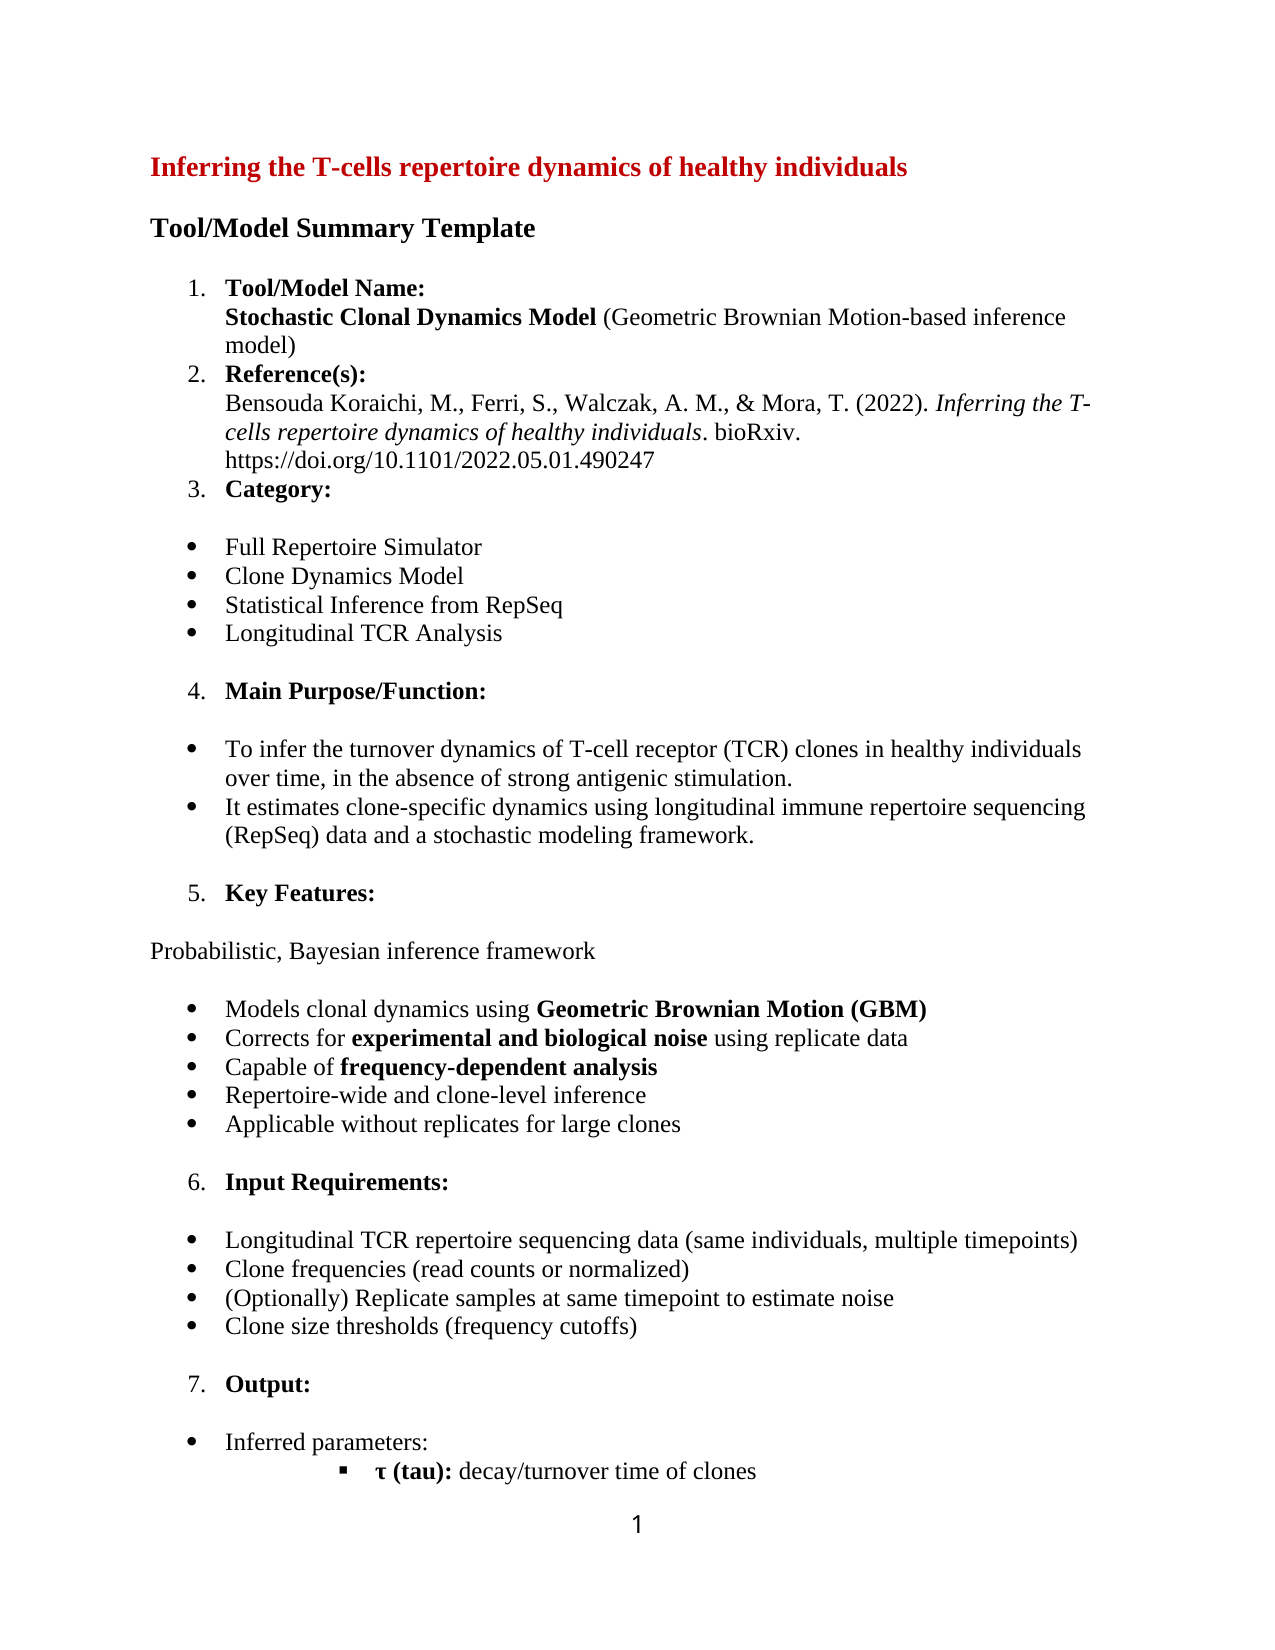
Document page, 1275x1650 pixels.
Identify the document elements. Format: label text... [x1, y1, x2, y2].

list Output: [187, 1369, 1125, 1398]
list Clone Dynamics Model [187, 561, 1125, 590]
list (Optionally) Replicate samples at same timepoint to estimate noise [187, 1283, 1125, 1311]
list Longitudinal TCR Analysis [187, 618, 1125, 647]
list Applicable without replicates for large clones [187, 1109, 1125, 1138]
list Tool/Model Name: Stochastic Clonal Dynamics Model (Geometric Brownian Motion-based inference model) [187, 273, 1125, 359]
list Input Requirements: [187, 1167, 1125, 1196]
list Main Purpose/Function: [187, 676, 1125, 705]
list Full Repertoire Simulator [187, 532, 1125, 561]
text Inferring the T-cells repertoire dynamics of healthy individuals [150, 150, 1125, 182]
list Capable of frequency-dependent analysis [187, 1052, 1125, 1081]
list It estimates clone-specific dynamics using longitudinal immune repertoire sequencing (RepSeq) data and a stochastic modeling framework. [187, 792, 1125, 849]
list Repertoire-wide and clone-level inference [187, 1081, 1125, 1109]
text Tool/Model Summary Template [150, 212, 1125, 244]
list Clone frequencies (read counts or normalized) [187, 1254, 1125, 1283]
list Key Features: [187, 878, 1125, 907]
text Probabilistic, Bayesian inference framework [150, 936, 1125, 965]
list Statistical Inference from RepSeq [187, 590, 1125, 618]
list Longitudinal TCR repertoire sequencing data (same individuals, multiple timepoints) [187, 1225, 1125, 1254]
list τ (tau): decay/turnover time of clones [337, 1456, 1125, 1485]
list To infer the turnover dynamics of T-cell receptor (TCR) clones in healthy individuals over time, in the absence of strong antigenic stimulation. [187, 734, 1125, 792]
list Category: [187, 474, 1125, 503]
list Inferred parameters: [187, 1427, 1125, 1456]
list Reference(s): Bensouda Koraichi, M., Ferri, S., Walczak, A. M., & Mora, T. (2022). Inferring the T-cells repertoire dynamics of healthy individuals. bioRxiv. https://doi.org/10.1101/2022.05.01.490247 [187, 359, 1125, 474]
list Models clonal dynamics using Geometric Brownian Motion (GBM) [187, 994, 1125, 1023]
list Corrects for experimental and biological noise using replicate data [187, 1023, 1125, 1052]
list Clone size thresholds (frequency cutoffs) [187, 1311, 1125, 1340]
